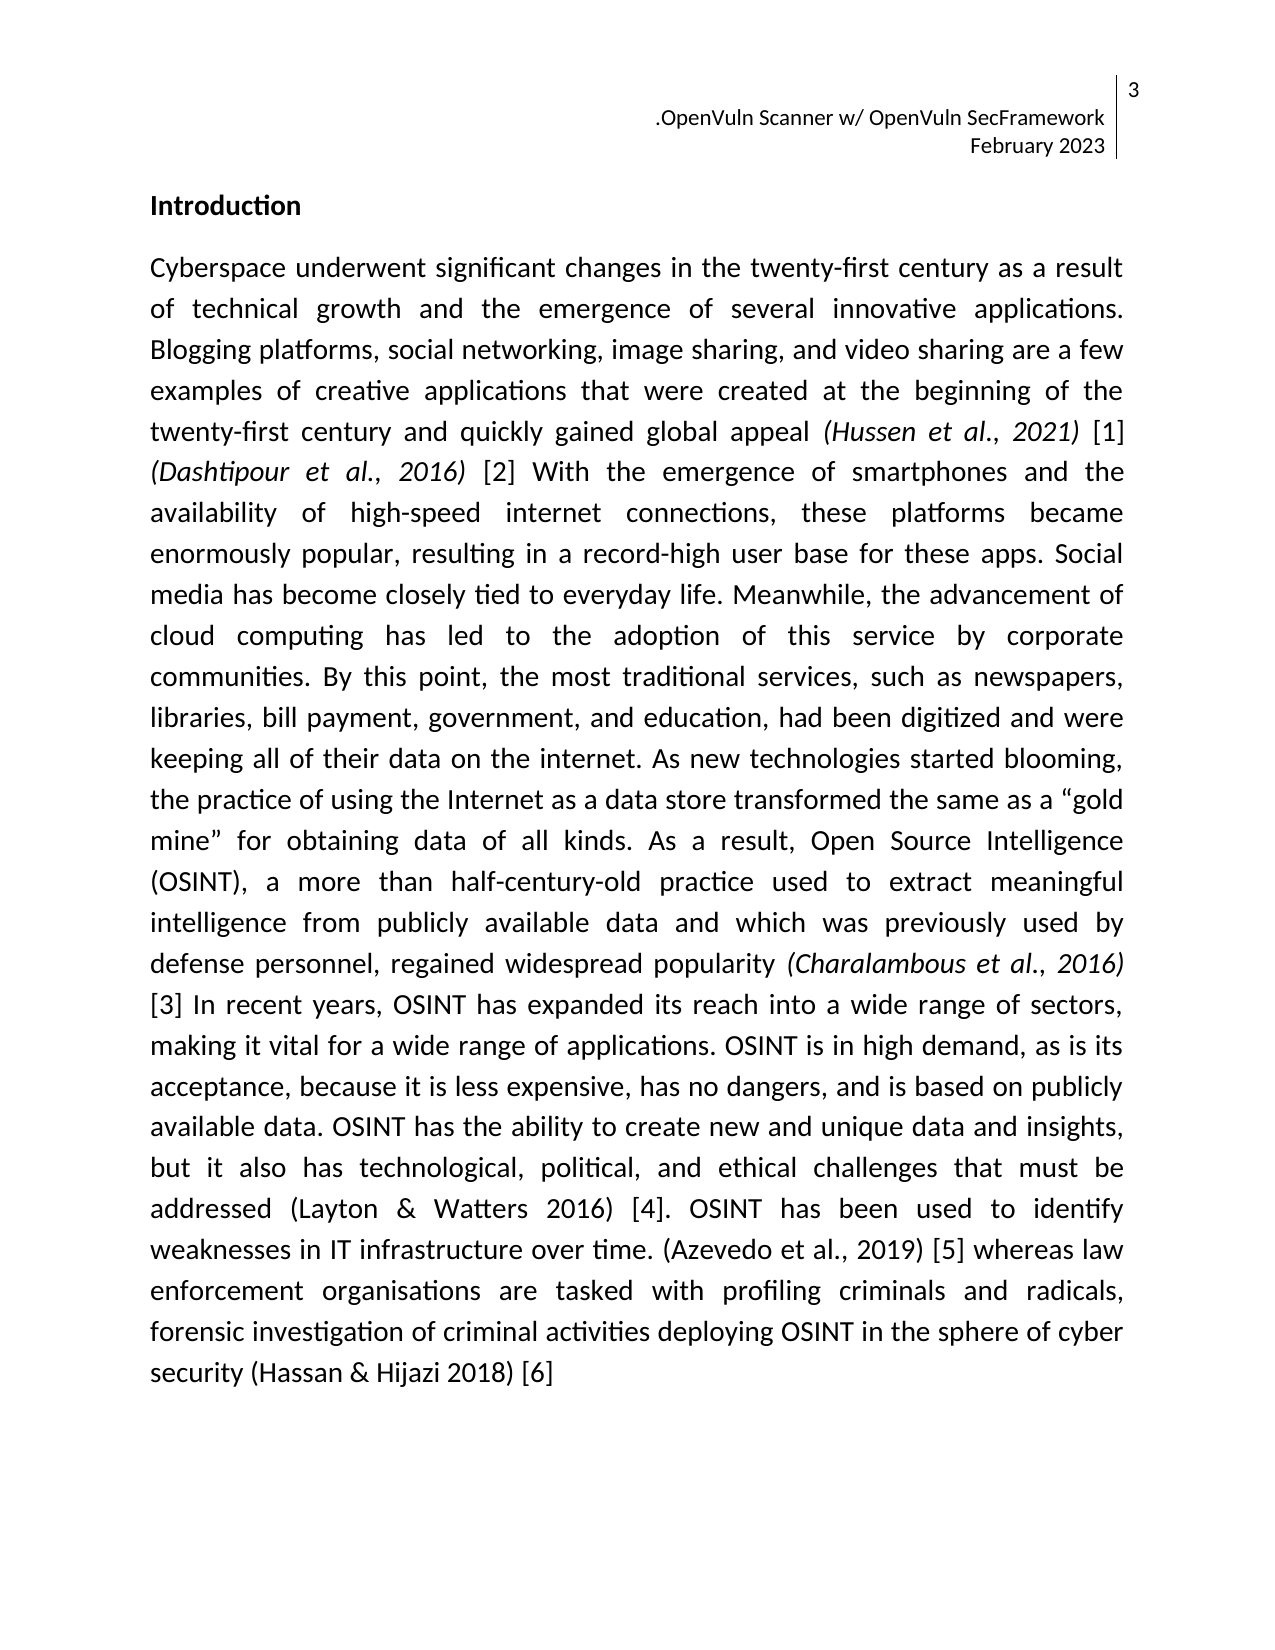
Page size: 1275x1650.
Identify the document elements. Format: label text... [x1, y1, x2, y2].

text Cyberspace underwent significant changes in the twenty-first century as a result of technical growth and the emergence of several innovative applications. Blogging platforms, social networking, image sharing, and video sharing are a few examples of creative applications that were created at the beginning of the twenty-first century and quickly gained global appeal (Hussen et al., 2021) [1] (Dashtipour et al., 2016) [2] With the emergence of smartphones and the availability of high-speed internet connections, these platforms became enormously popular, resulting in a record-high user base for these apps. Social media has become closely tied to everyday life. Meanwhile, the advancement of cloud computing has led to the adoption of this service by corporate communities. By this point, the most traditional services, such as newspapers, libraries, bill payment, government, and education, had been digitized and were keeping all of their data on the internet. As new technologies started blooming, the practice of using the Internet as a data store transformed the same as a “gold mine” for obtaining data of all kinds. As a result, Open Source Intelligence (OSINT), a more than half-century-old practice used to extract meaningful intelligence from publicly available data and which was previously used by defense personnel, regained widespread popularity (Charalambous et al., 2016) [3] In recent years, OSINT has expanded its reach into a wide range of sectors, making it vital for a wide range of applications. OSINT is in high demand, as is its acceptance, because it is less expensive, has no dangers, and is based on publicly available data. OSINT has the ability to create new and unique data and insights, but it also has technological, political, and ethical challenges that must be addressed (Layton & Watters 2016) [4]. OSINT has been used to identify weaknesses in IT infrastructure over time. (Azevedo et al., 2019) [5] whereas law enforcement organisations are tasked with profiling criminals and radicals, forensic investigation of criminal activities deploying OSINT in the sphere of cyber security (Hassan & Hijazi 2018) [6] [150, 249, 1125, 1390]
text Introduction [150, 187, 1125, 223]
